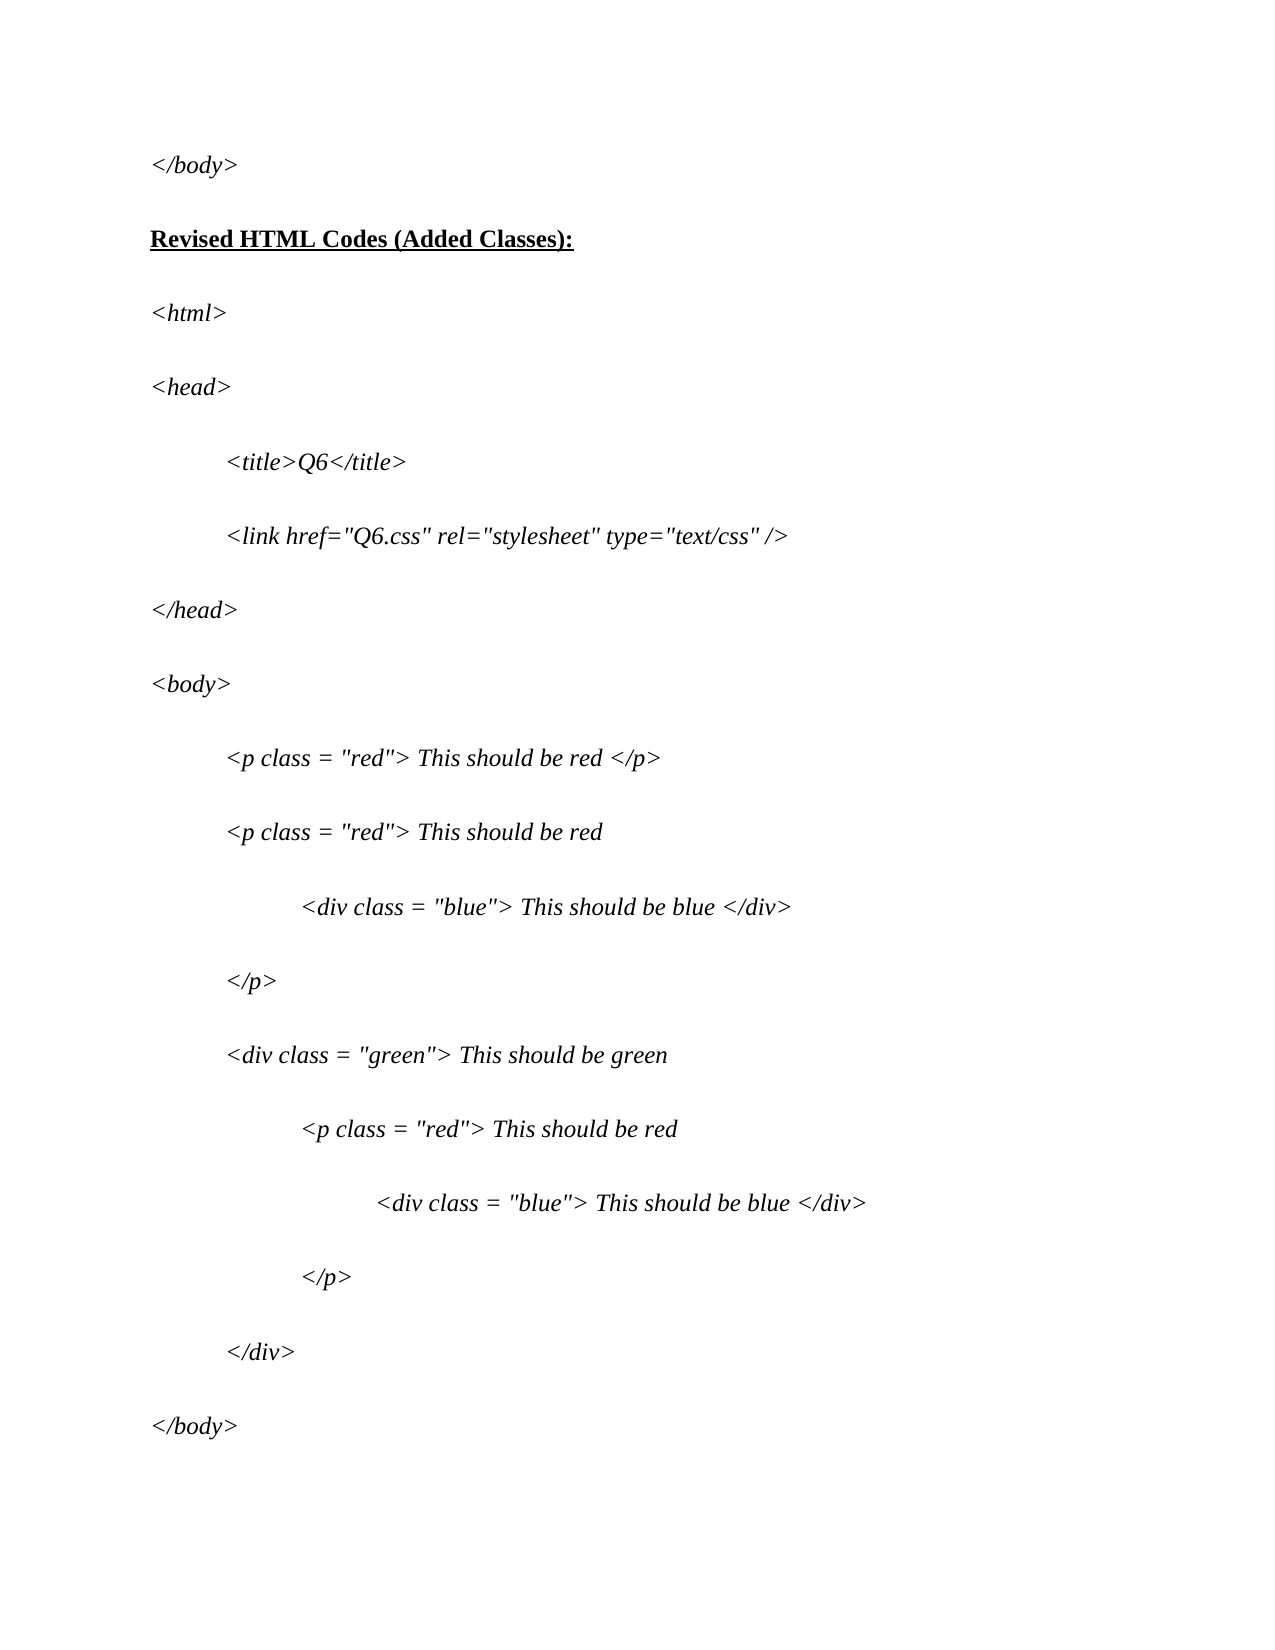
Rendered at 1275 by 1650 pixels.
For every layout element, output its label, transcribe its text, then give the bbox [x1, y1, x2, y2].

text </p> [150, 1262, 1125, 1291]
text </div> [150, 1337, 1125, 1365]
text <head> [150, 372, 1125, 401]
text <html> [150, 298, 1125, 327]
text <div class = "blue"> This should be blue </div> [150, 1188, 1125, 1217]
text <div class = "green"> This should be green [150, 1040, 1125, 1069]
text <div class = "blue"> This should be blue </div> [150, 892, 1125, 920]
text </body> [150, 1411, 1125, 1439]
text </body> [150, 150, 1125, 179]
text <link href="Q6.css" rel="stylesheet" type="text/css" /> [150, 521, 1125, 549]
text <p class = "red"> This should be red [150, 1114, 1125, 1143]
text </p> [150, 966, 1125, 994]
text <p class = "red"> This should be red </p> [150, 743, 1125, 772]
text <title>Q6</title> [150, 447, 1125, 475]
text <p class = "red"> This should be red [150, 817, 1125, 846]
text Revised HTML Codes (Added Classes): [150, 224, 1125, 253]
text <body> [150, 669, 1125, 698]
text </head> [150, 595, 1125, 624]
